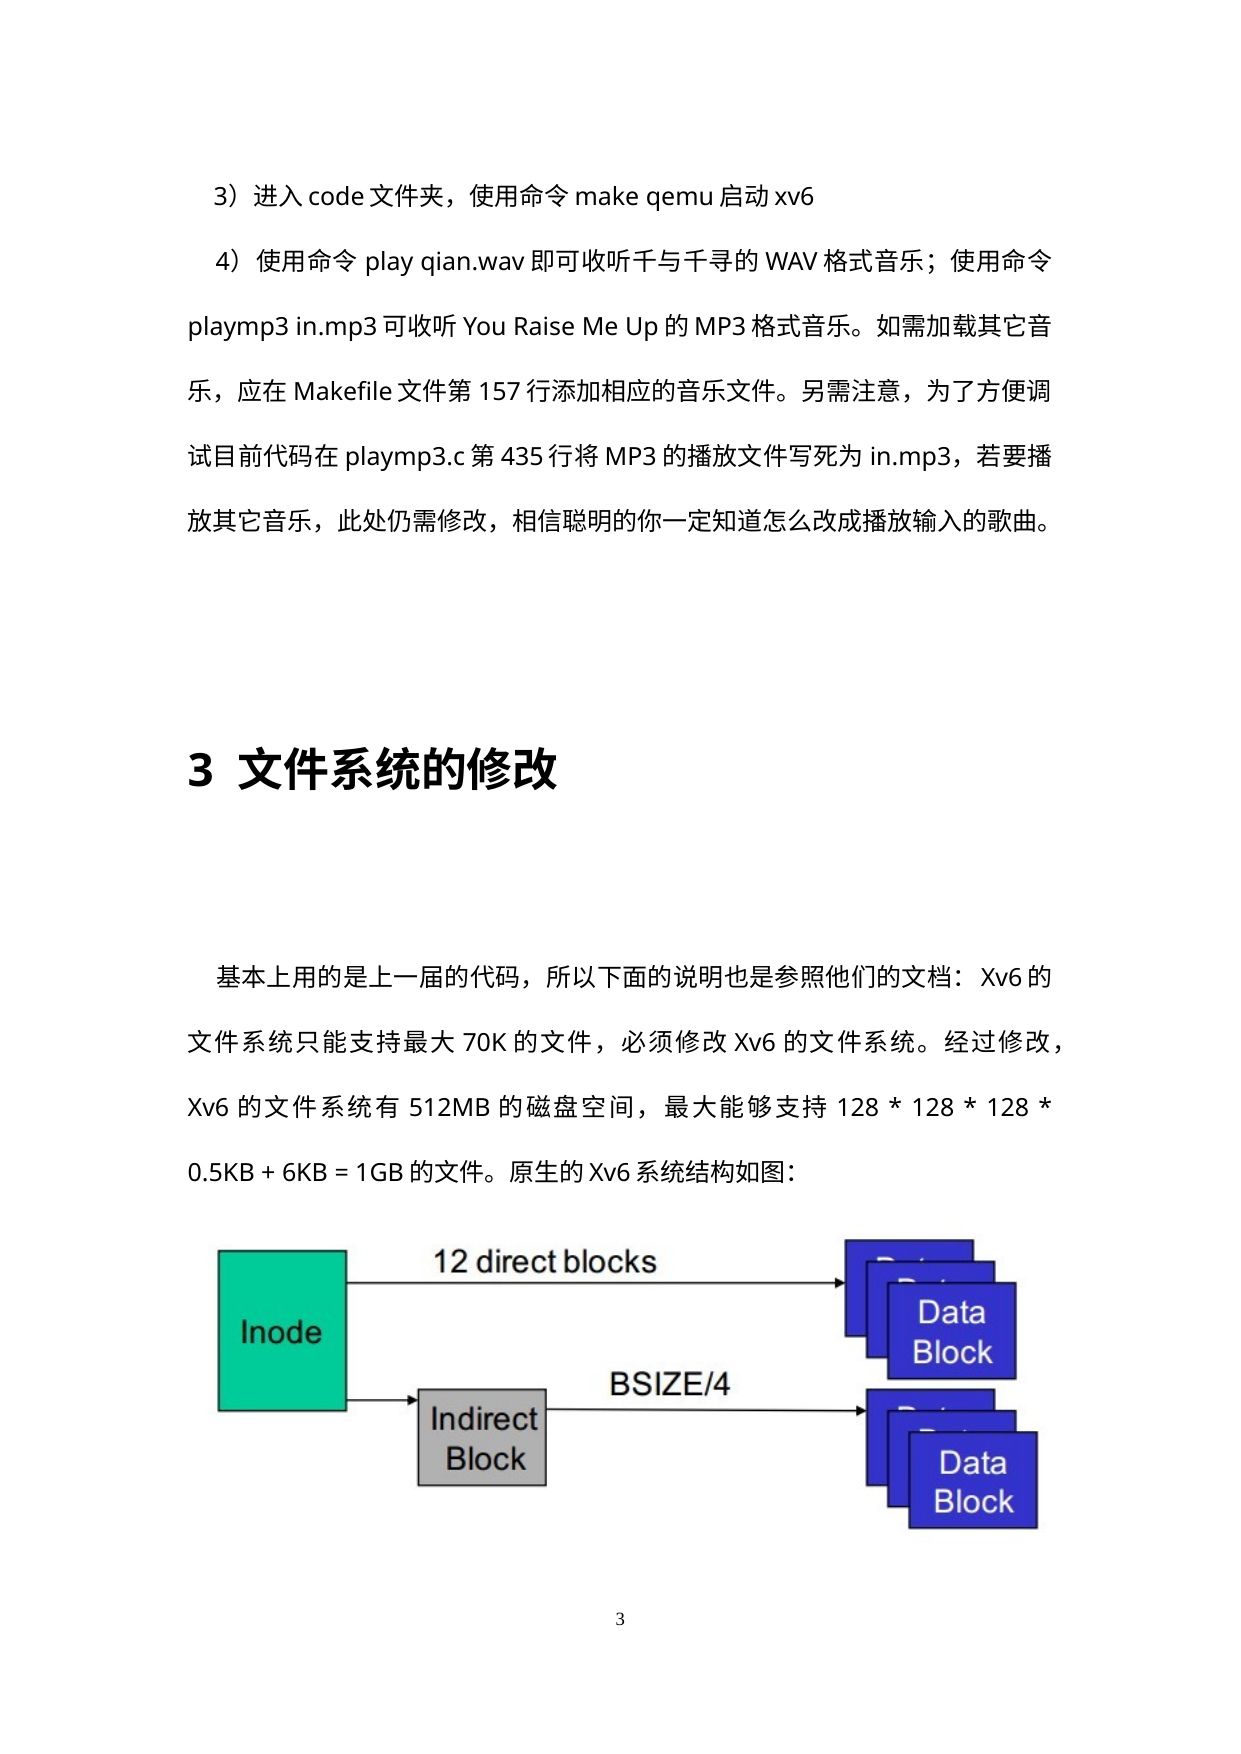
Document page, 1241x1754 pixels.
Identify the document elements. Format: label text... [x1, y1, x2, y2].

text 4）使用命令 play qian.wav即可收听千与千寻的WAV格式音乐；使用命令playmp3 in.mp3可收听You Raise Me Up的MP3格式音乐。如需加载其它音乐，应在Makefile文件第157行添加相应的音乐文件。另需注意，为了方便调试目前代码在playmp3.c第435行将MP3的播放文件写死为in.mp3，若要播放其它音乐，此处仍需修改，相信聪明的你一定知道怎么改成播放输入的歌曲。 [187, 227, 1053, 552]
text 基本上用的是上一届的代码，所以下面的说明也是参照他们的文档：Xv6的文件系统只能支持最大70K的文件，必须修改Xv6的文件系统。经过修改，Xv6的文件系统有512MB的磁盘空间，最大能够支持128 * 128 * 128 * 0.5KB + 6KB = 1GB的文件。原生的Xv6系统结构如图： [187, 943, 1053, 1203]
subtitle 3 文件系统的修改 [187, 717, 1053, 815]
picture [187, 1203, 1053, 1546]
text 3）进入code文件夹，使用命令make qemu启动xv6 [187, 162, 1053, 227]
